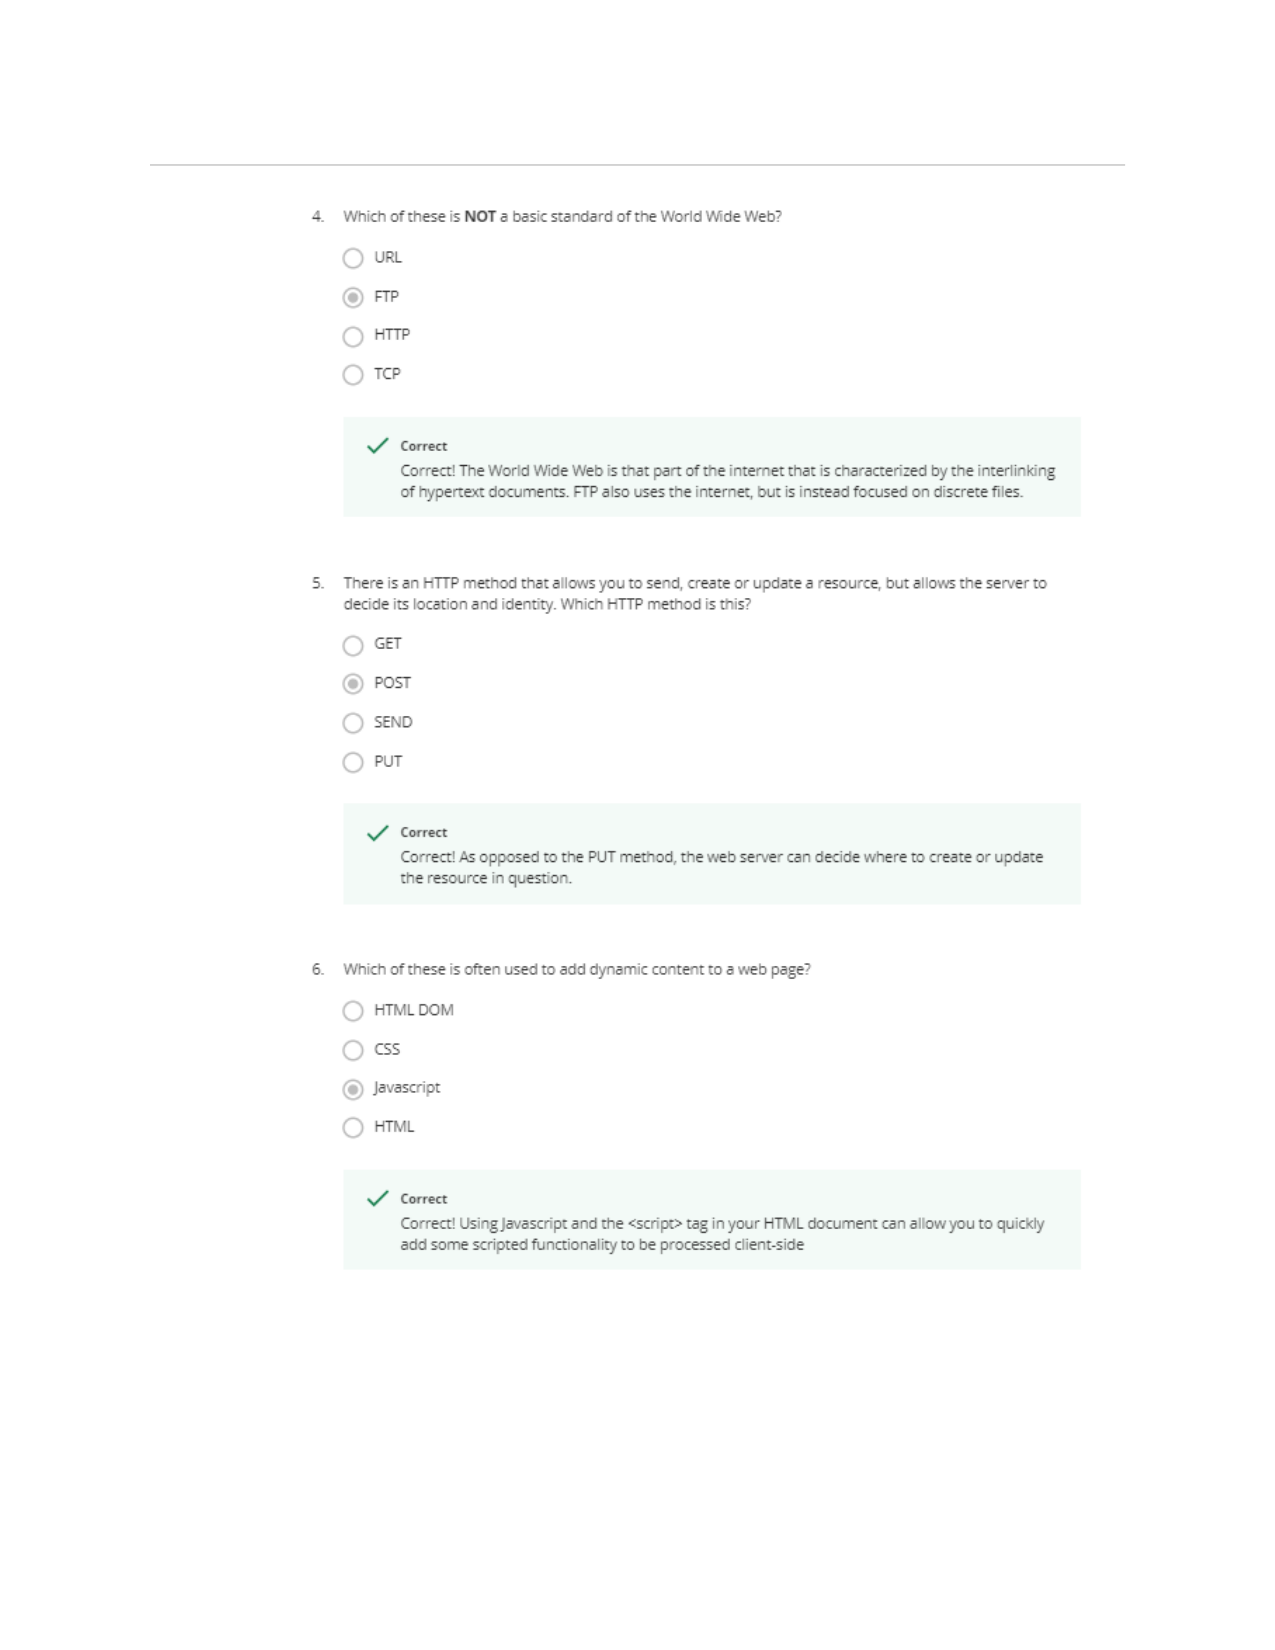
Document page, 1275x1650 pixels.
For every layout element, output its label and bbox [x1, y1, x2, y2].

picture [150, 150, 1125, 1288]
